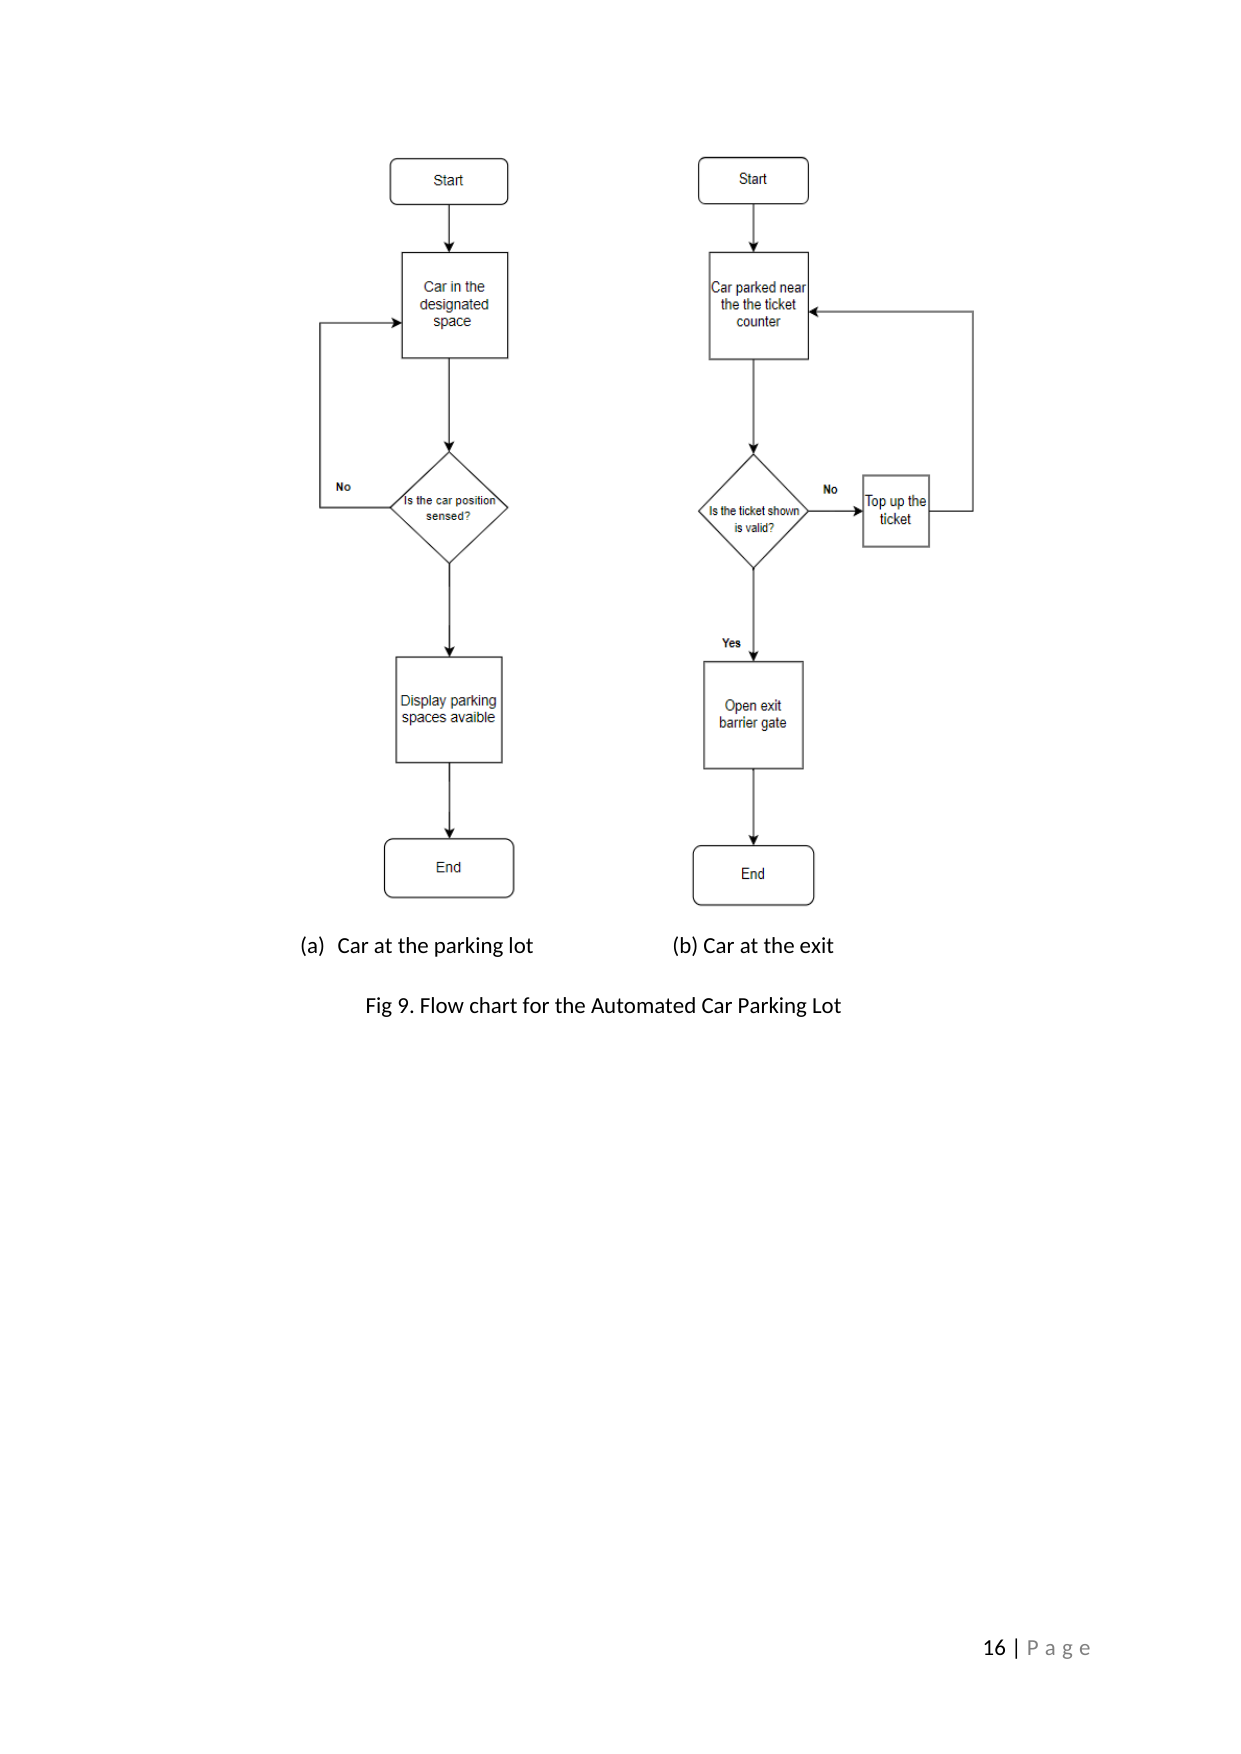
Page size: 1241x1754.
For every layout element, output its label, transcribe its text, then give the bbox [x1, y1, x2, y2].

list Car at the parking lot (b) Car at the exit [300, 931, 1090, 959]
picture [287, 150, 998, 913]
list Fig 9. Flow chart for the Automated Car Parking Lot [262, 991, 1090, 1019]
